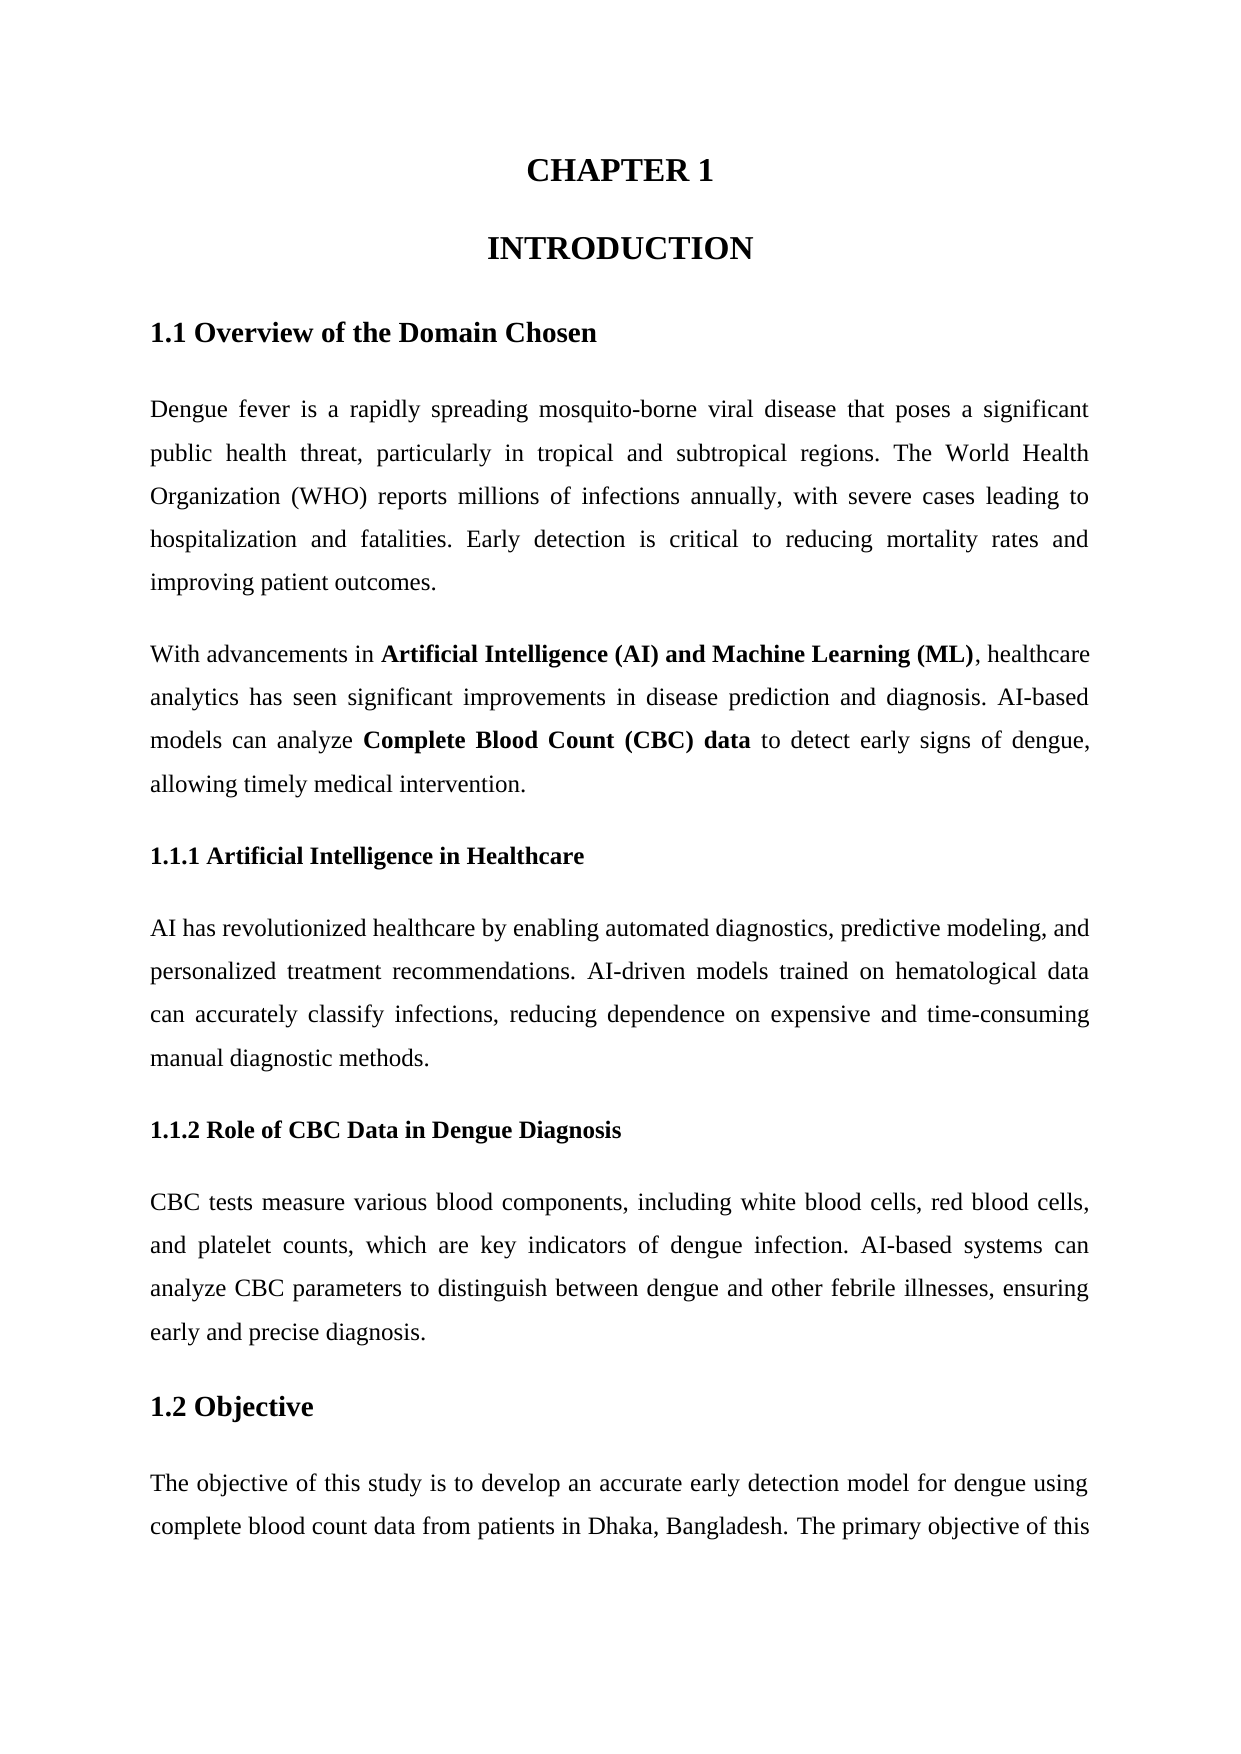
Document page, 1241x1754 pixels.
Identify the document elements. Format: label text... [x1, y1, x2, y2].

text 1.1.1 Artificial Intelligence in Healthcare [150, 841, 1090, 870]
text CHAPTER 1 [150, 150, 1090, 188]
text INTRODUCTION [150, 228, 1090, 267]
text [150, 1468, 1090, 1540]
text CBC tests measure various blood components, including white blood cells, red blood cells, and platelet counts, which are key indicators of dengue infection. AI-based systems can analyze CBC parameters to distinguish between dengue and other febrile illnesses, ensuring early and precise diagnosis. [150, 1187, 1090, 1345]
text With advancements in Artificial Intelligence (AI) and Machine Learning (ML), healthcare analytics has seen significant improvements in disease prediction and diagnosis. AI-based models can analyze Complete Blood Count (CBC) data to detect early signs of dengue, allowing timely medical intervention. [150, 639, 1090, 797]
text Dengue fever is a rapidly spreading mosquito-borne viral disease that poses a significant public health threat, particularly in tropical and subtropical regions. The World Health Organization (WHO) reports millions of infections annually, with severe cases leading to hospitalization and fatalities. Early detection is critical to reducing mortality rates and improving patient outcomes. [150, 394, 1090, 596]
text 1.1.2 Role of CBC Data in Dengue Diagnosis [150, 1115, 1090, 1144]
text 1.2 Objective [150, 1389, 1090, 1422]
text 1.1 Overview of the Domain Chosen [150, 315, 1090, 348]
text AI has revolutionized healthcare by enabling automated diagnostics, predictive modeling, and personalized treatment recommendations. AI-driven models trained on hematological data can accurately classify infections, reducing dependence on expensive and time-consuming manual diagnostic methods. [150, 913, 1090, 1071]
